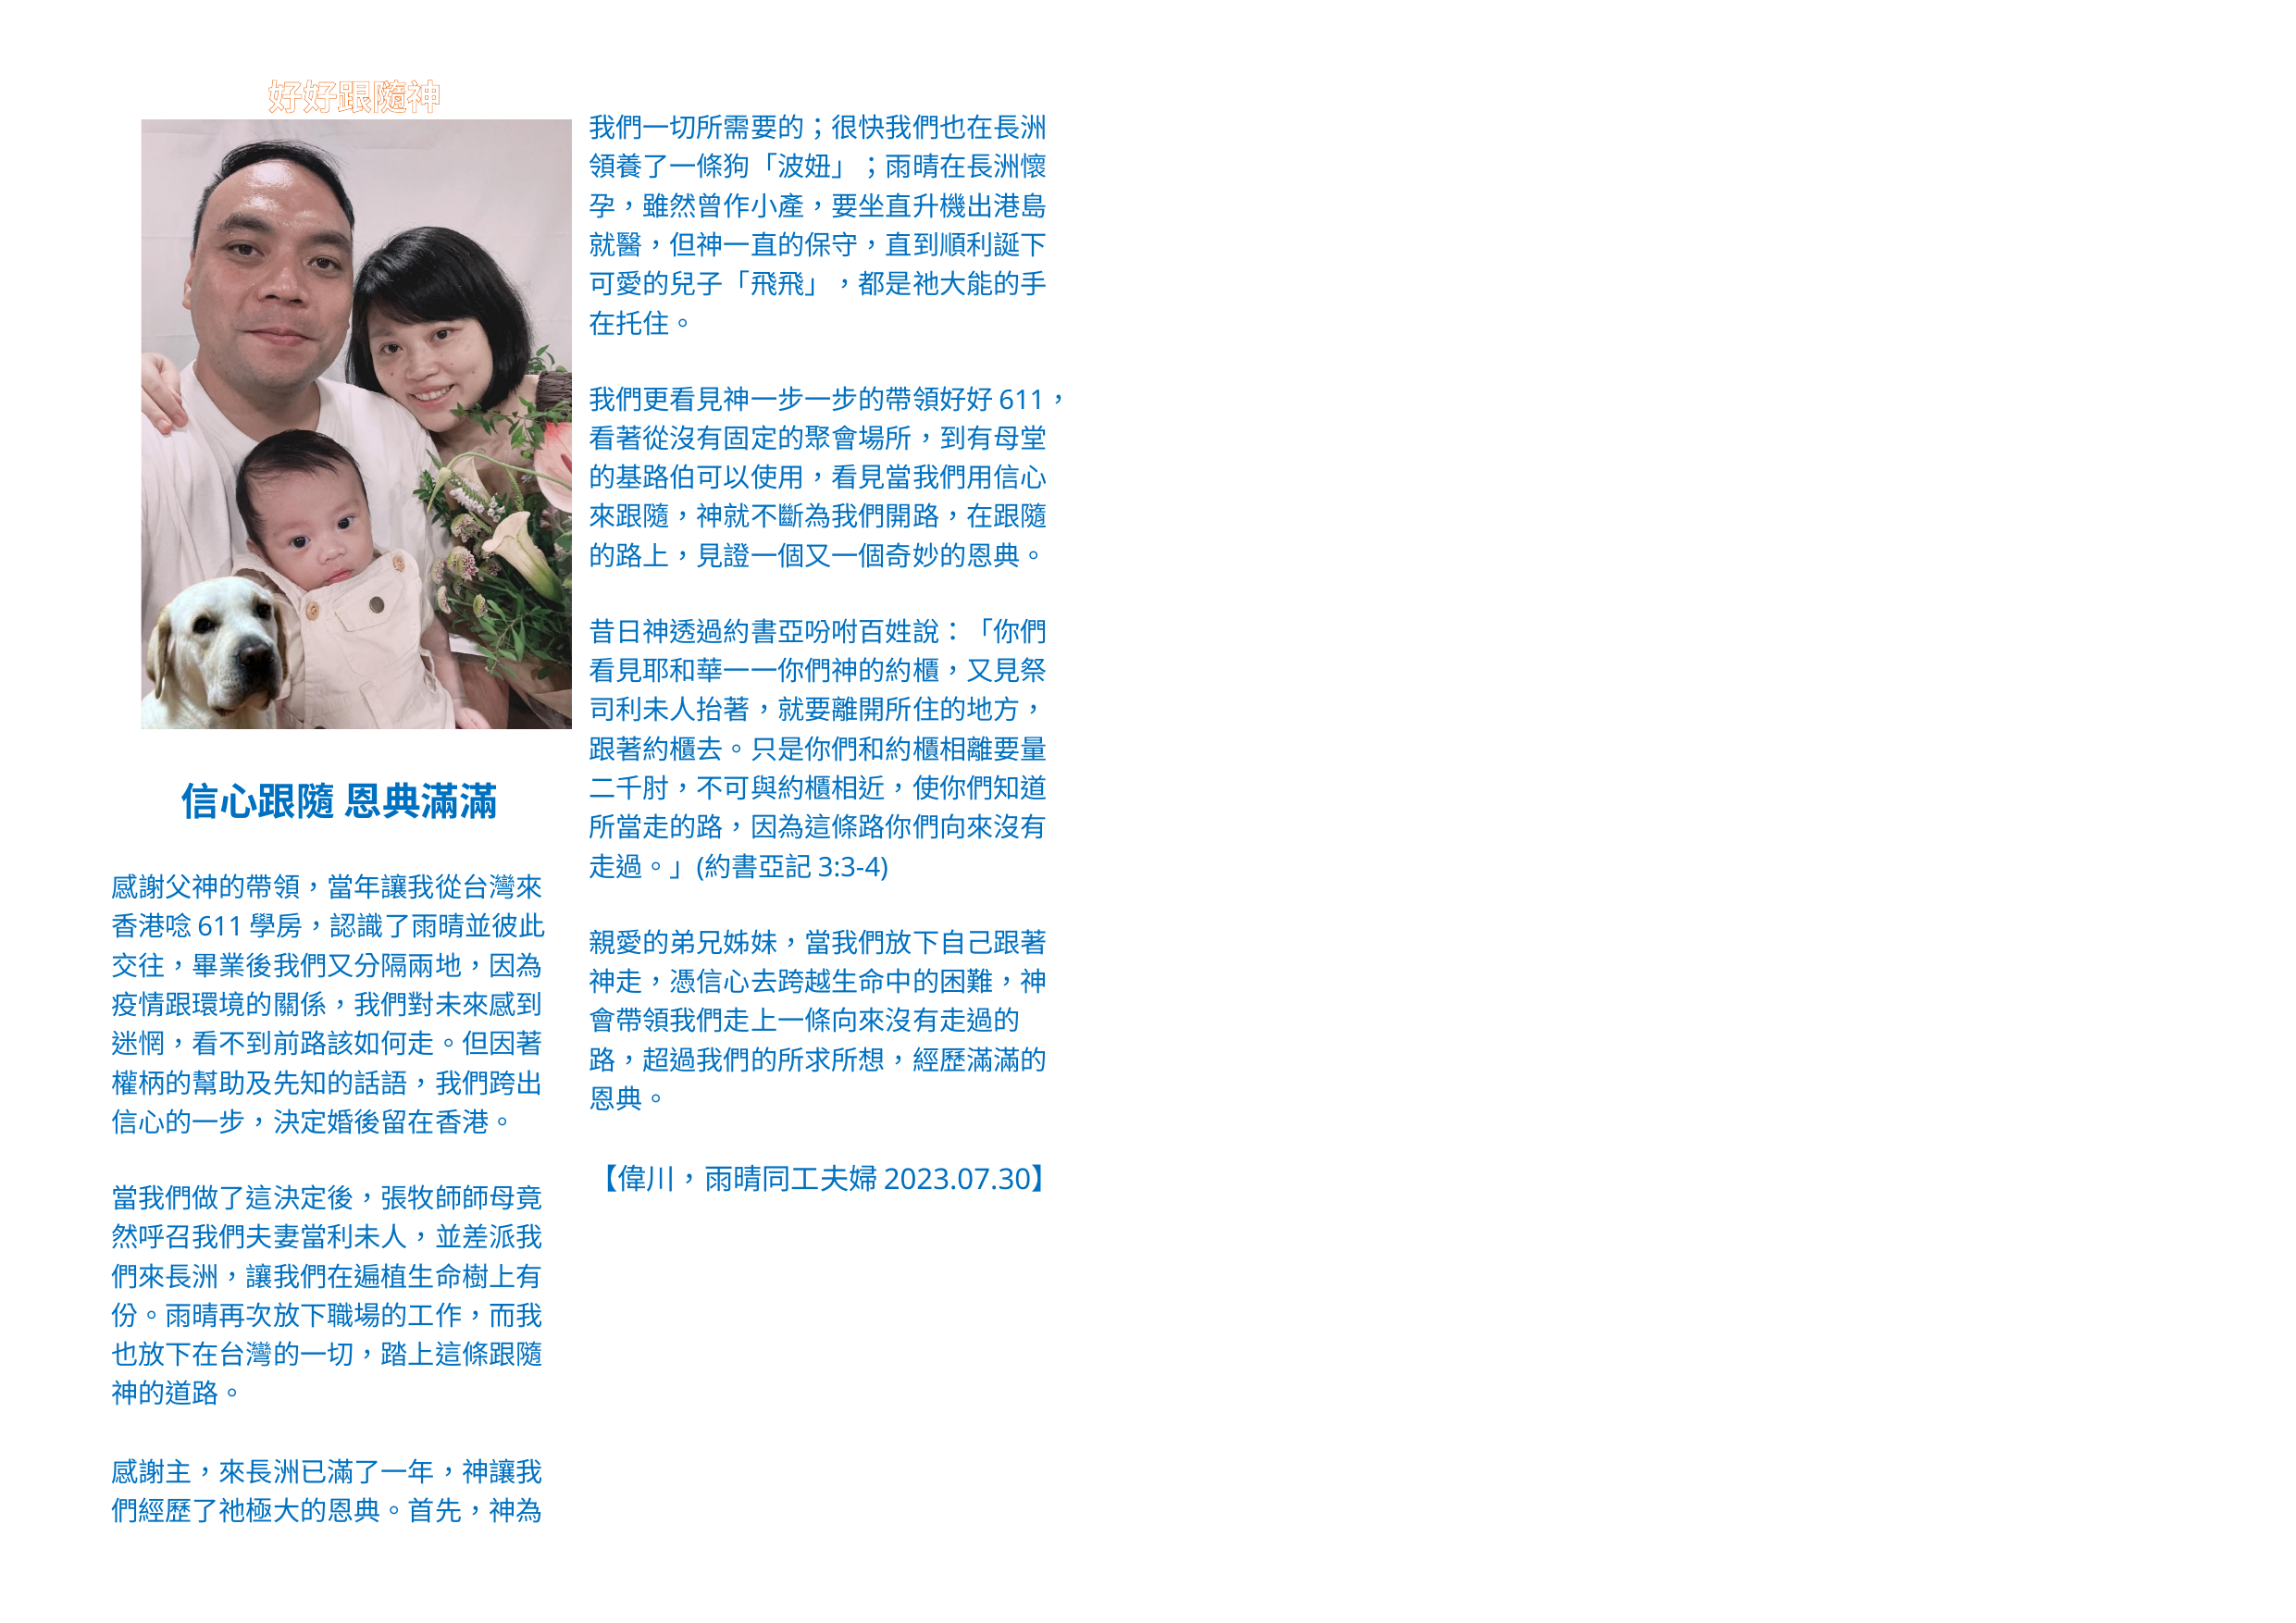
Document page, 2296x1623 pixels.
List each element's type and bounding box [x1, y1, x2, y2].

picture [141, 119, 572, 729]
